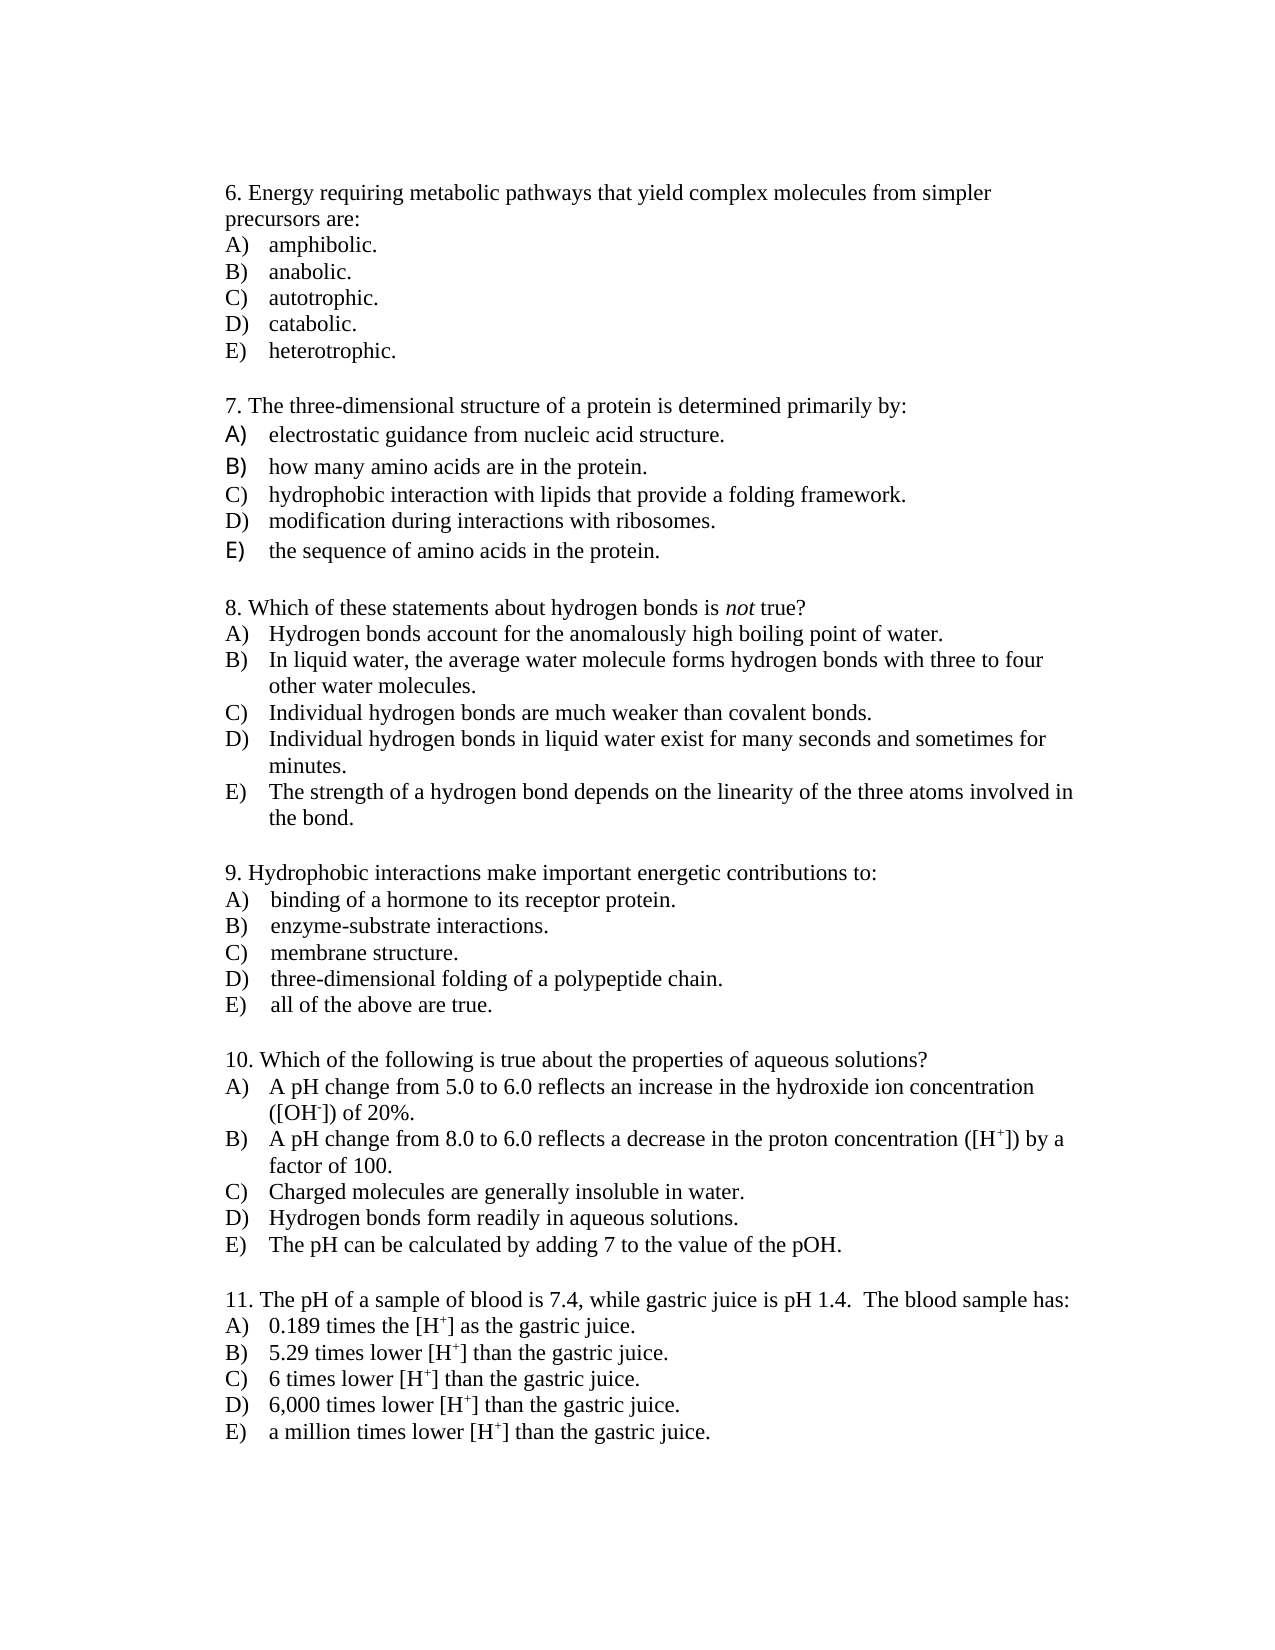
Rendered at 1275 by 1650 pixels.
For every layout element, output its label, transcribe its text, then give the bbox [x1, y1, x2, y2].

list 5.29 times lower [H+] than the gastric juice. [225, 1339, 1087, 1365]
list 0.189 times the [H+] as the gastric juice. [225, 1312, 1087, 1339]
list The pH can be calculated by adding 7 to the value of the pOH. [225, 1231, 1087, 1257]
list Individual hydrogen bonds are much weaker than covalent bonds. [225, 699, 1087, 725]
text 6. Energy requiring metabolic pathways that yield complex molecules from simpler precursors are: [225, 179, 1087, 231]
list In liquid water, the average water molecule forms hydrogen bonds with three to four other water molecules. [225, 646, 1087, 699]
list A pH change from 8.0 to 6.0 reflects a decrease in the proton concentration ([H+]) by a factor of 100. [225, 1125, 1087, 1178]
list how many amino acids are in the protein. [225, 449, 1087, 481]
list Individual hydrogen bonds in liquid water exist for many seconds and sometimes for minutes. [225, 725, 1087, 778]
text 11. The pH of a sample of blood is 7.4, while gastric juice is pH 1.4. The blood sample has: [225, 1286, 1087, 1312]
list 6,000 times lower [H+] than the gastric juice. [225, 1391, 1087, 1418]
list amphibolic. [225, 231, 1087, 258]
list a million times lower [H+] than the gastric juice. [225, 1418, 1087, 1444]
list electrostatic guidance from nucleic acid structure. [225, 418, 1087, 449]
list the sequence of amino acids in the protein. [225, 533, 1087, 565]
list Charged molecules are generally insoluble in water. [225, 1178, 1087, 1204]
list Hydrogen bonds account for the anomalously high boiling point of water. [225, 620, 1087, 646]
list binding of a hormone to its receptor protein. [225, 886, 1087, 912]
list The strength of a hydrogen bond depends on the linearity of the three atoms involved in the bond. [225, 778, 1087, 831]
list A pH change from 5.0 to 6.0 reflects an increase in the hydroxide ion concentration ([]) of 20%. [225, 1073, 1087, 1125]
list hydrophobic interaction with lipids that provide a folding framework. [225, 481, 1087, 507]
text 9. Hydrophobic interactions make important energetic contributions to: [225, 859, 1087, 886]
list anabolic. [225, 258, 1087, 284]
list enzyme-substrate interactions. [225, 912, 1087, 938]
list catabolic. [225, 311, 1087, 337]
text 8. Which of these statements about hydrogen bonds is not true? [225, 593, 1087, 620]
text 7. The three-dimensional structure of a protein is determined primarily by: [225, 392, 1087, 418]
list membrane structure. [225, 938, 1087, 965]
list heterotrophic. [225, 337, 1087, 363]
list three-dimensional folding of a polypeptide chain. [225, 965, 1087, 991]
list autotrophic. [225, 284, 1087, 311]
list modification during interactions with ribosomes. [225, 507, 1087, 533]
text 10. Which of the following is true about the properties of aqueous solutions? [225, 1046, 1087, 1073]
list 6 times lower [H+] than the gastric juice. [225, 1365, 1087, 1391]
list all of the above are true. [225, 991, 1087, 1018]
list Hydrogen bonds form readily in aqueous solutions. [225, 1204, 1087, 1231]
